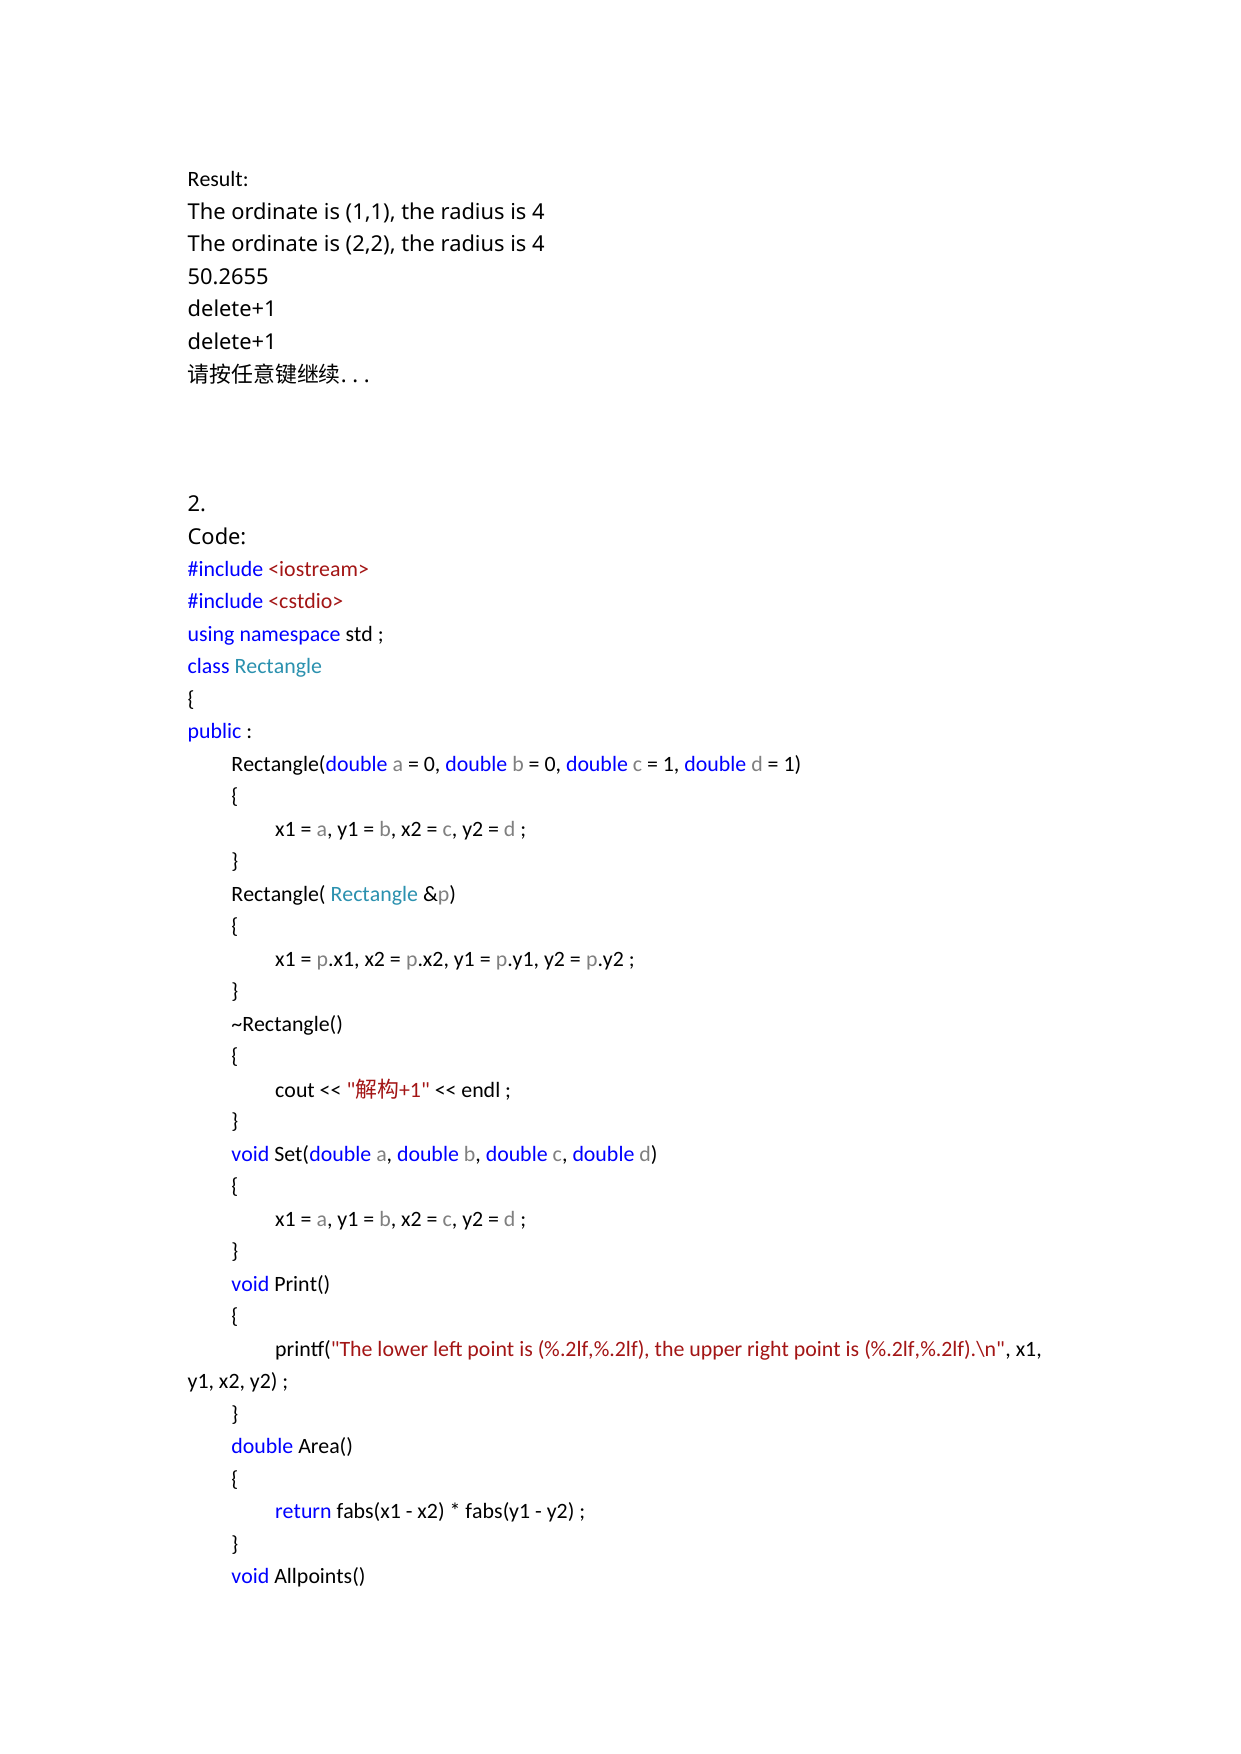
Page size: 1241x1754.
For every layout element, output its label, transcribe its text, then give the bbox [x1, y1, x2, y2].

text Code: [187, 519, 1053, 552]
text } [187, 1234, 1053, 1267]
text return fabs(x1 - x2) * fabs(y1 - y2) ; [187, 1494, 1053, 1527]
text Result: [187, 162, 1053, 194]
text { [187, 909, 1053, 942]
text printf("The lower left point is (%.2lf,%.2lf), the upper right point is (%.2lf,%.2lf).\n", x1, y1, x2, y2) ; [187, 1332, 1053, 1397]
text { [187, 1462, 1053, 1494]
text } [187, 1397, 1053, 1429]
text { [187, 1299, 1053, 1332]
text x1 = p.x1, x2 = p.x2, y1 = p.y1, y2 = p.y2 ; [187, 942, 1053, 974]
text #include <cstdio> [187, 584, 1053, 617]
text Rectangle(double a = 0, double b = 0, double c = 1, double d = 1) [187, 747, 1053, 779]
text } [187, 974, 1053, 1007]
text { [187, 1169, 1053, 1202]
text cout << "解构+1" << endl ; [187, 1072, 1053, 1104]
text void Print() [187, 1267, 1053, 1299]
text } [187, 1527, 1053, 1559]
text } [187, 1104, 1053, 1137]
text The ordinate is (2,2), the radius is 4 [187, 227, 1053, 259]
text x1 = a, y1 = b, x2 = c, y2 = d ; [187, 1202, 1053, 1234]
text { [187, 682, 1053, 714]
text void Allpoints() [187, 1559, 1053, 1592]
text delete+1 [187, 292, 1053, 324]
text using namespace std ; [187, 617, 1053, 649]
text 请按任意键继续. . . [187, 357, 1053, 389]
text x1 = a, y1 = b, x2 = c, y2 = d ; [187, 812, 1053, 844]
text class Rectangle [187, 649, 1053, 682]
text ~Rectangle() [187, 1007, 1053, 1039]
text 50.2655 [187, 259, 1053, 292]
text #include <iostream> [187, 552, 1053, 584]
text { [187, 779, 1053, 812]
text Rectangle( Rectangle &p) [187, 877, 1053, 909]
text } [187, 844, 1053, 877]
text 2. [187, 487, 1053, 519]
text delete+1 [187, 324, 1053, 357]
text void Set(double a, double b, double c, double d) [187, 1137, 1053, 1169]
text { [187, 1039, 1053, 1072]
text double Area() [187, 1429, 1053, 1462]
text The ordinate is (1,1), the radius is 4 [187, 194, 1053, 227]
text public : [187, 714, 1053, 747]
